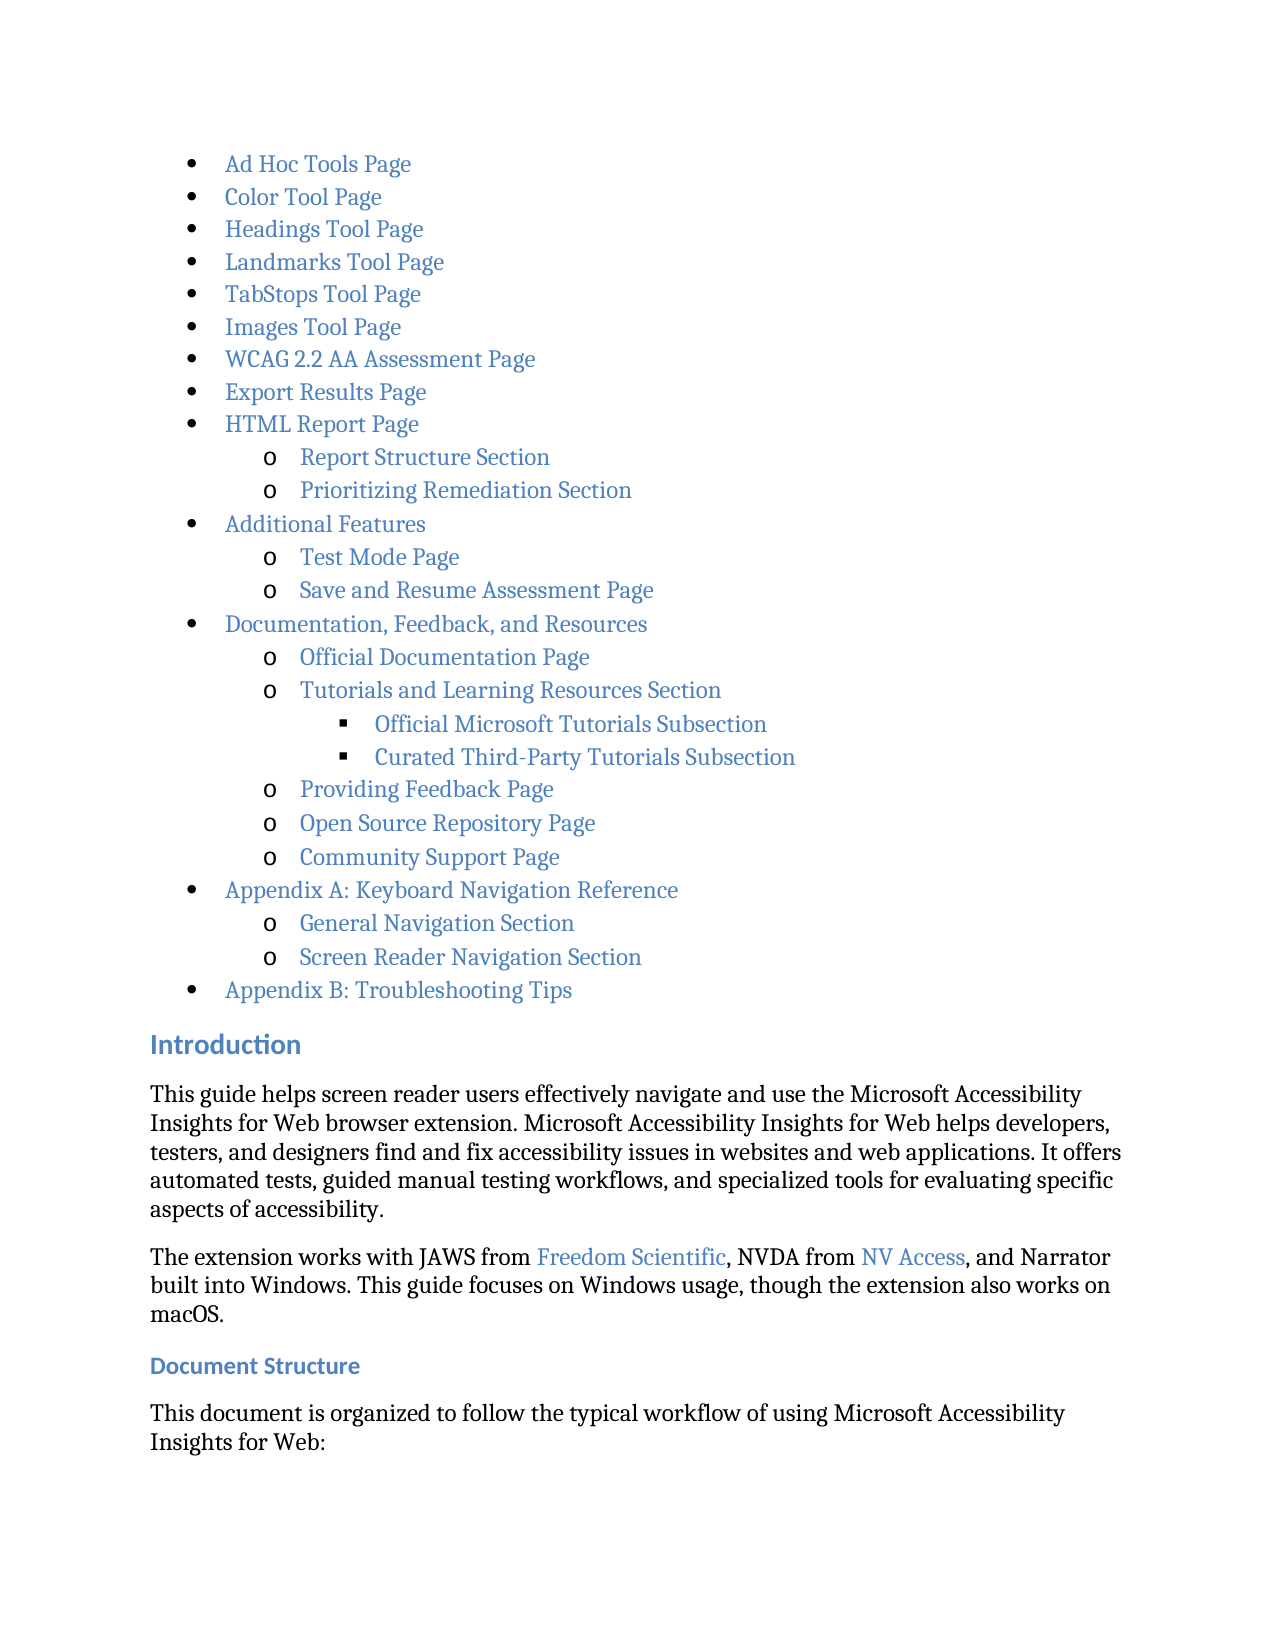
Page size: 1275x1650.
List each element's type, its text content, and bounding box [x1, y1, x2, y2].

list Official Documentation Page [262, 642, 1125, 672]
list Export Results Page [187, 377, 1125, 406]
list Curated Third-Party Tutorials Subsection [337, 742, 1125, 771]
list Images Tool Page [187, 312, 1125, 341]
list WCAG 2.2 AA Assessment Page [187, 345, 1125, 374]
text This document is organized to follow the typical workflow of using Microsoft Accessibility Insights for Web: [150, 1399, 1125, 1457]
list TabStops Tool Page [187, 280, 1125, 309]
list Appendix A: Keyboard Navigation Reference [187, 876, 1125, 905]
list Save and Resume Assessment Page [262, 576, 1125, 606]
list Headings Tool Page [187, 215, 1125, 244]
list Prioritizing Remediation Section [262, 476, 1125, 506]
list Screen Reader Navigation Section [262, 942, 1125, 972]
list Color Tool Page [187, 182, 1125, 211]
list Community Support Page [262, 842, 1125, 872]
list Test Mode Page [262, 542, 1125, 572]
list Additional Features [187, 510, 1125, 539]
text The extension works with JAWS from Freedom Scientific, NVDA from NV Access, and Narrator built into Windows. This guide focuses on Windows usage, though the extension also works on macOS. [150, 1243, 1125, 1329]
list HTML Report Page [187, 410, 1125, 439]
list Official Microsoft Tutorials Subsection [337, 710, 1125, 739]
subtitle Introduction [150, 1026, 1125, 1061]
list General Navigation Section [262, 909, 1125, 939]
list Report Structure Section [262, 442, 1125, 472]
list Documentation, Feedback, and Resources [187, 610, 1125, 639]
list Providing Feedback Page [262, 775, 1125, 805]
text This guide helps screen reader users effectively navigate and use the Microsoft Accessibility Insights for Web browser extension. Microsoft Accessibility Insights for Web helps developers, testers, and designers find and fix accessibility issues in websites and web applications. It offers automated tests, guided manual testing workflows, and specialized tools for evaluating specific aspects of accessibility. [150, 1080, 1125, 1224]
list Open Source Repository Page [262, 809, 1125, 839]
list Landmarks Tool Page [187, 247, 1125, 276]
list Appendix B: Troubleshooting Tips [187, 976, 1125, 1005]
list Ad Hoc Tools Page [187, 150, 1125, 179]
subtitle Document Structure [150, 1350, 1125, 1380]
list Tutorials and Learning Resources Section [262, 676, 1125, 706]
